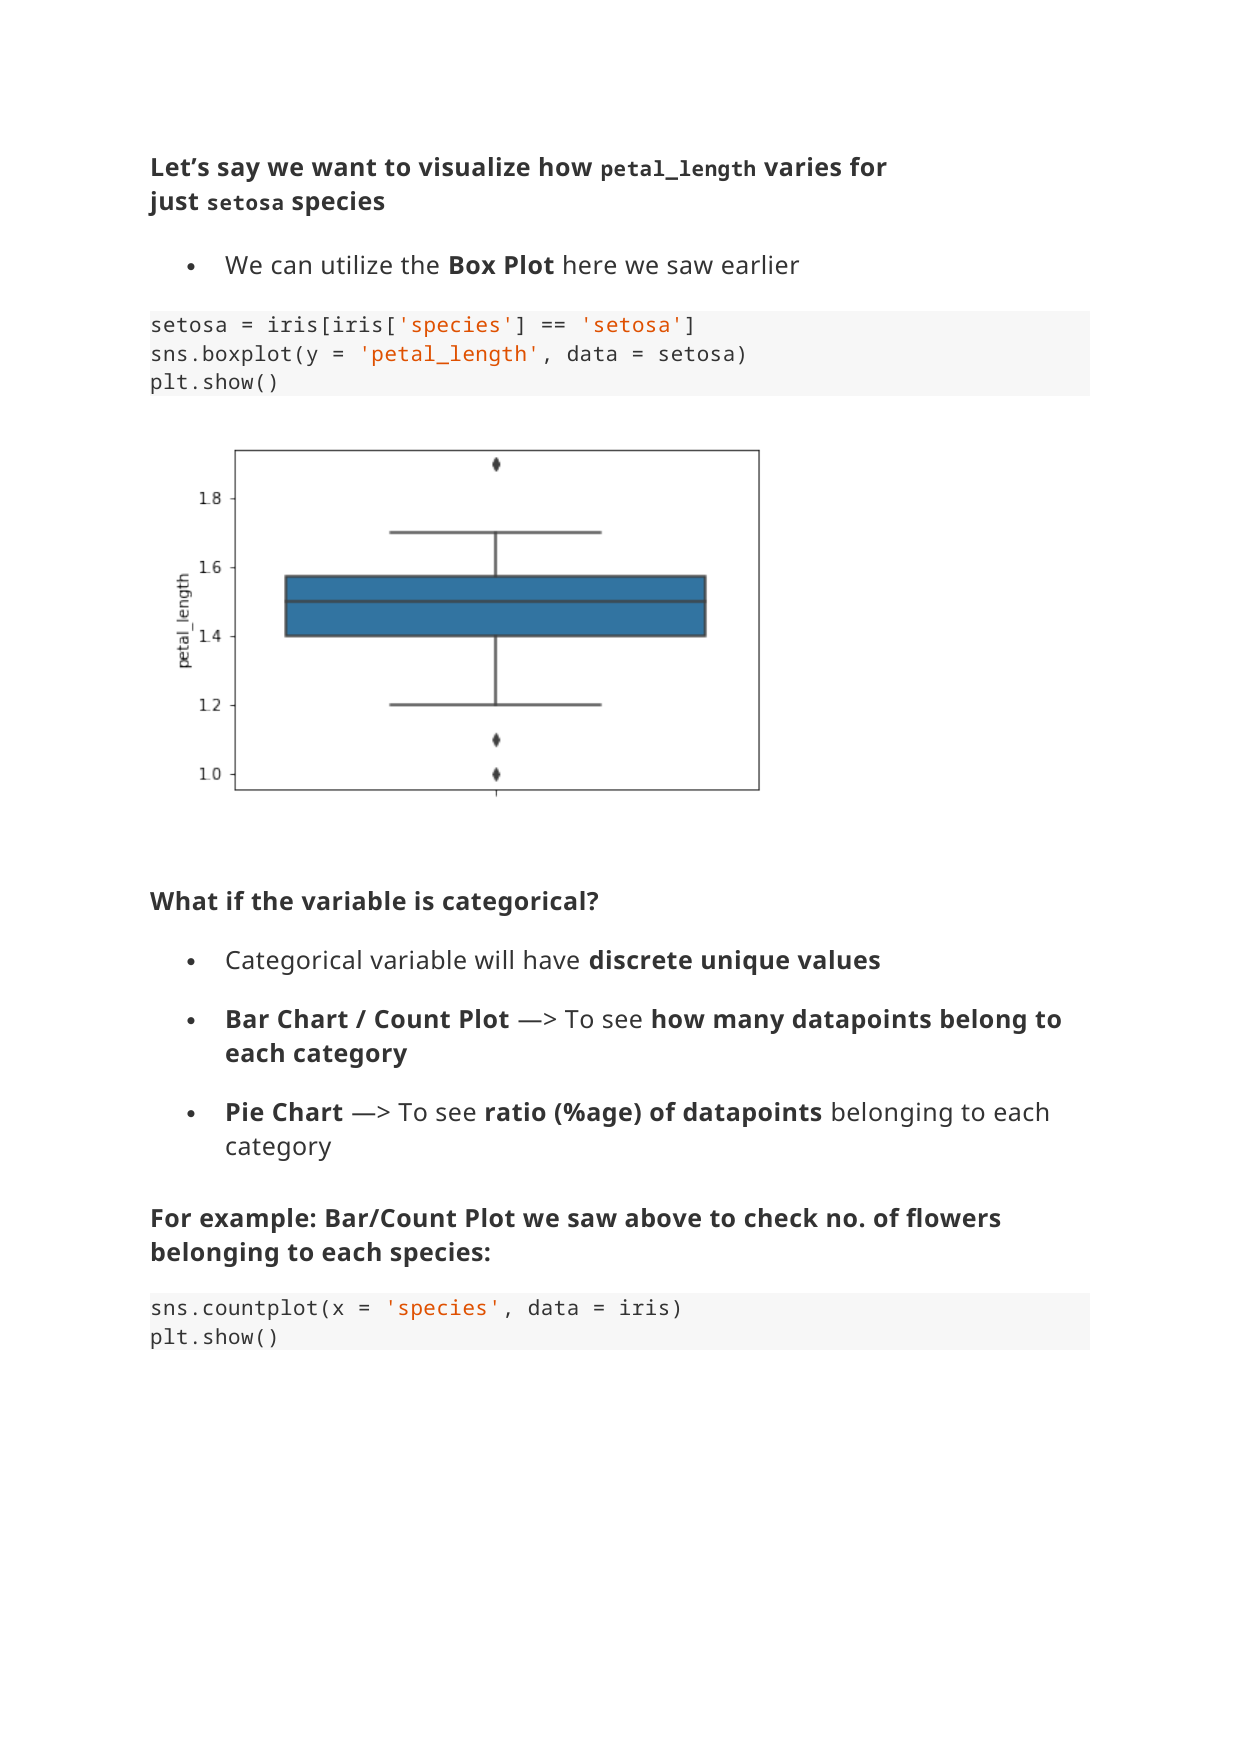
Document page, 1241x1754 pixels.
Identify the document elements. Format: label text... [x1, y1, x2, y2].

list Categorical variable will have discrete unique values [187, 942, 1090, 976]
text setosa = iris[iris['species'] == 'setosa'] [150, 311, 1090, 339]
picture [150, 395, 826, 846]
text sns.countplot(x = 'species', data = iris) [150, 1293, 1090, 1322]
text plt.show() [150, 367, 1090, 396]
list Bar Chart / Count Plot —> To see how many datapoints belong to each category [187, 1001, 1090, 1069]
list We can utilize the Box Plot here we saw earlier [187, 247, 1090, 281]
list Pie Chart —> To see ratio (%age) of datapoints belonging to each category [187, 1094, 1090, 1163]
text sns.boxplot(y = 'petal_length', data = setosa) [150, 339, 1090, 367]
text For example: Bar/Count Plot we saw above to check no. of flowers belonging to each species: [150, 1200, 1090, 1268]
text What if the variable is categorical? [150, 883, 1090, 917]
text Let’s say we want to visualize how petal_length varies for just setosa species [150, 150, 1090, 218]
text plt.show() [150, 1322, 1090, 1350]
